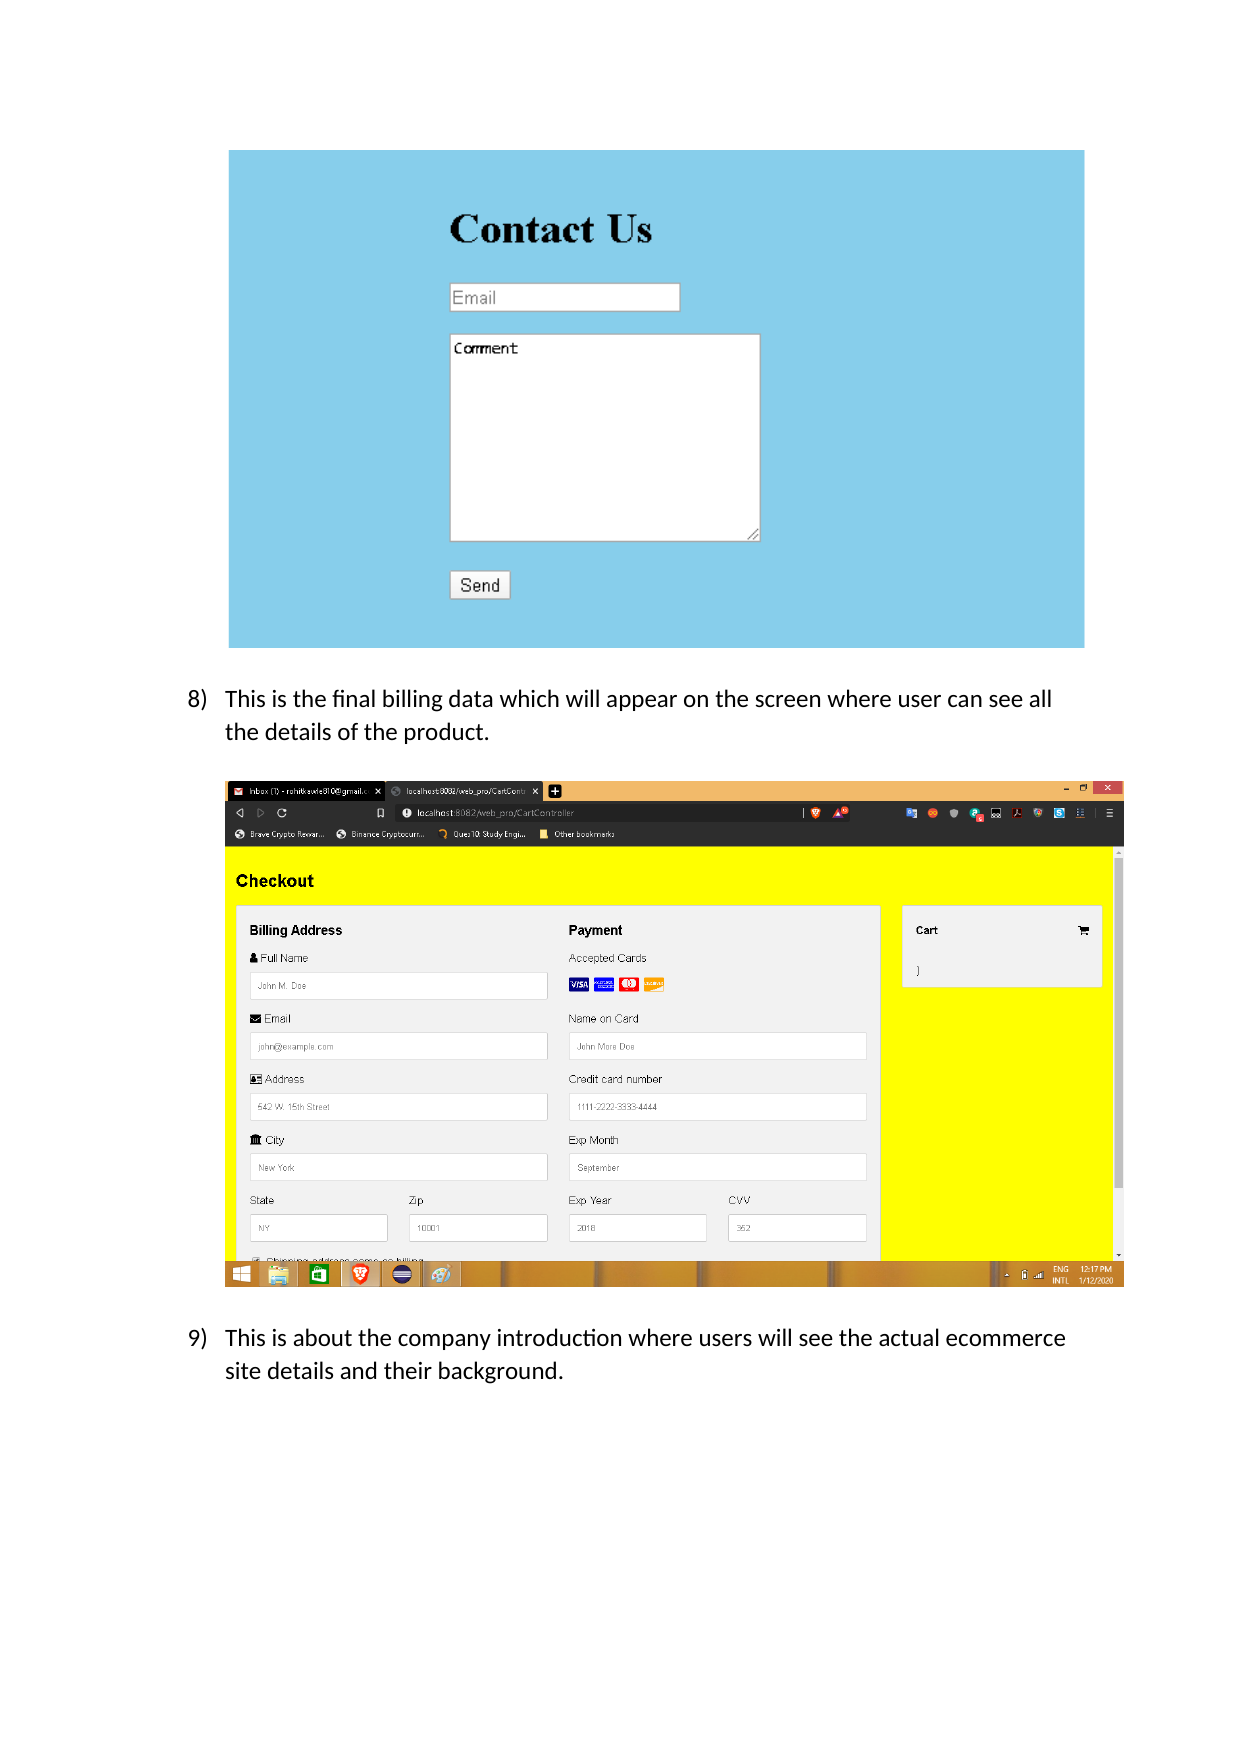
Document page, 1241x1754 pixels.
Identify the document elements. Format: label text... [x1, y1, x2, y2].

list This is the final billing data which will appear on the screen where user can see all the details of the product. [187, 683, 1090, 746]
picture [225, 781, 1124, 1287]
picture [225, 150, 1086, 648]
list This is about the company introduction where users will see the actual ecommerce site details and their background. [187, 1322, 1090, 1386]
